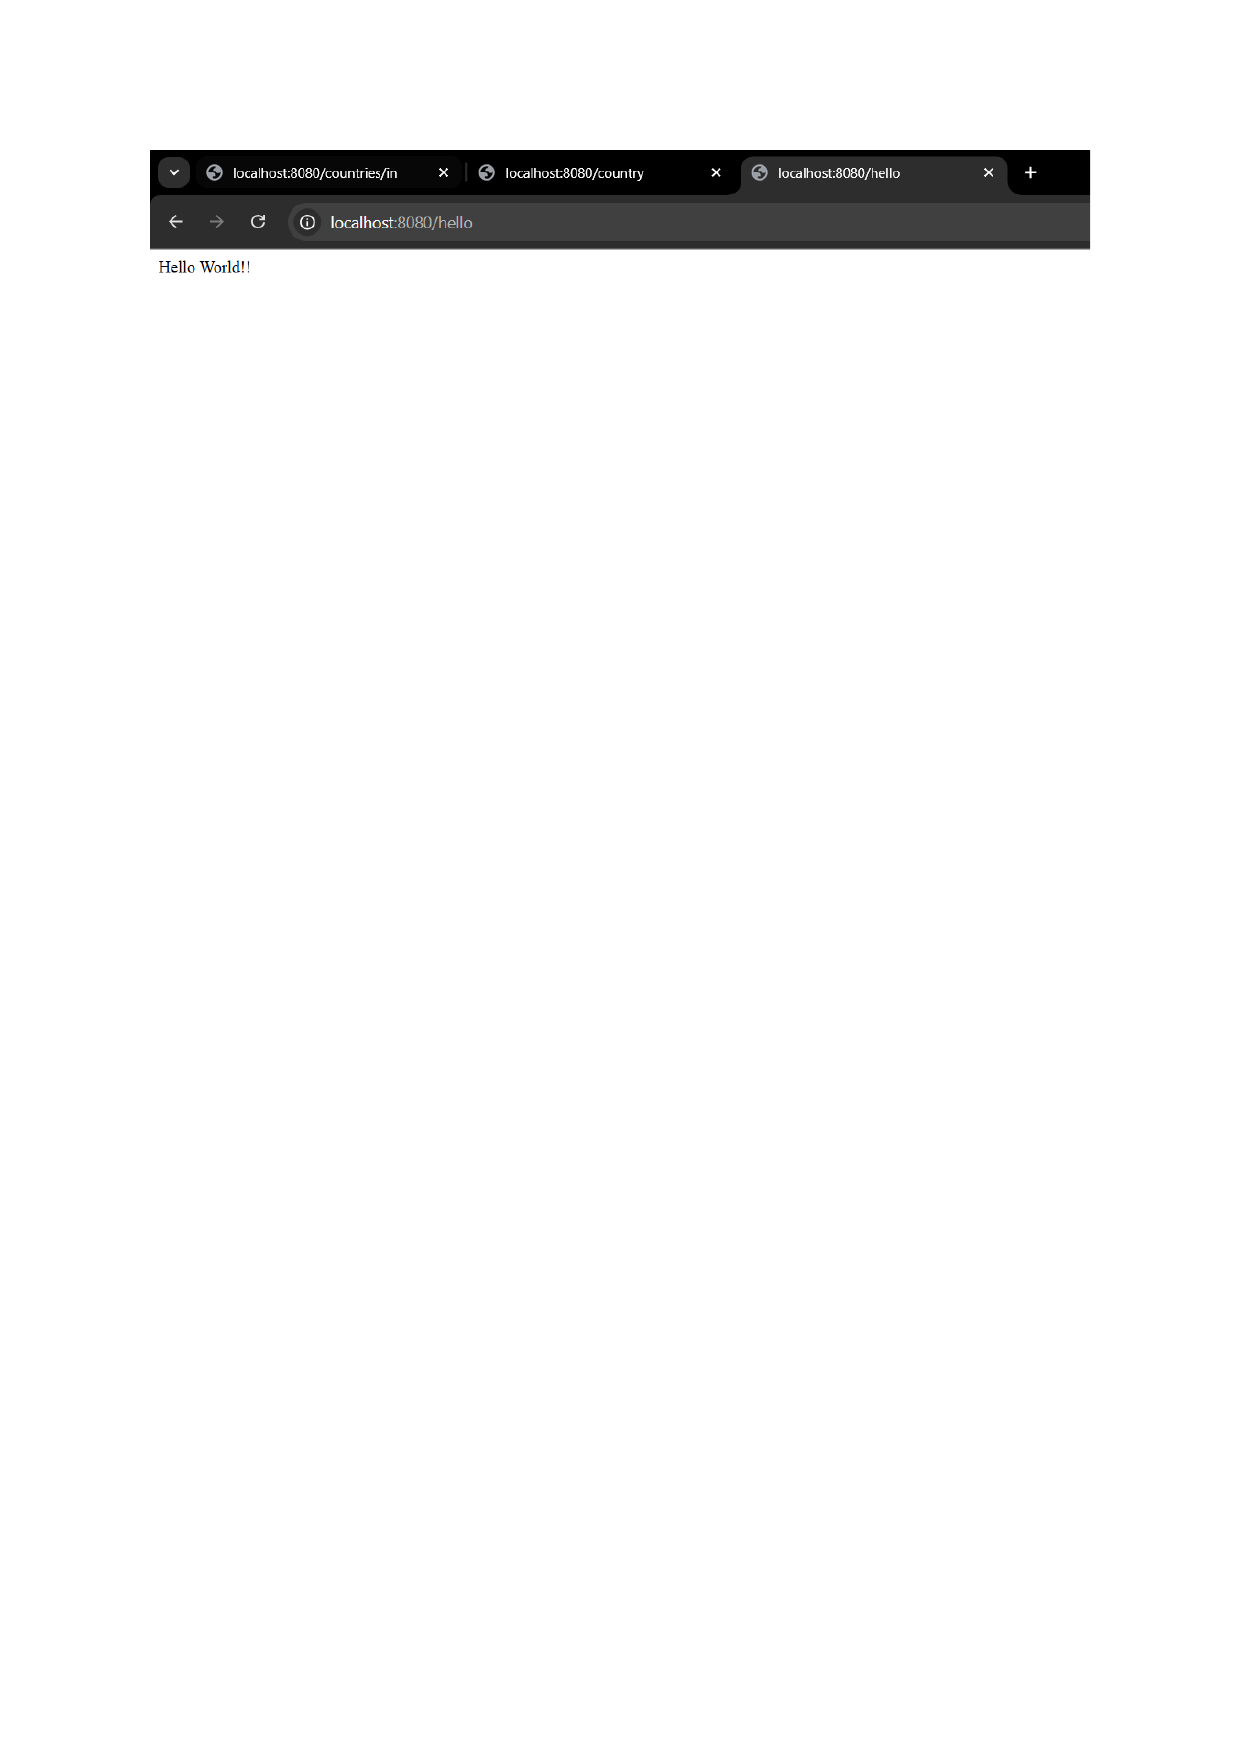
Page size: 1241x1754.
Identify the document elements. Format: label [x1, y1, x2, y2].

picture [150, 150, 1091, 552]
